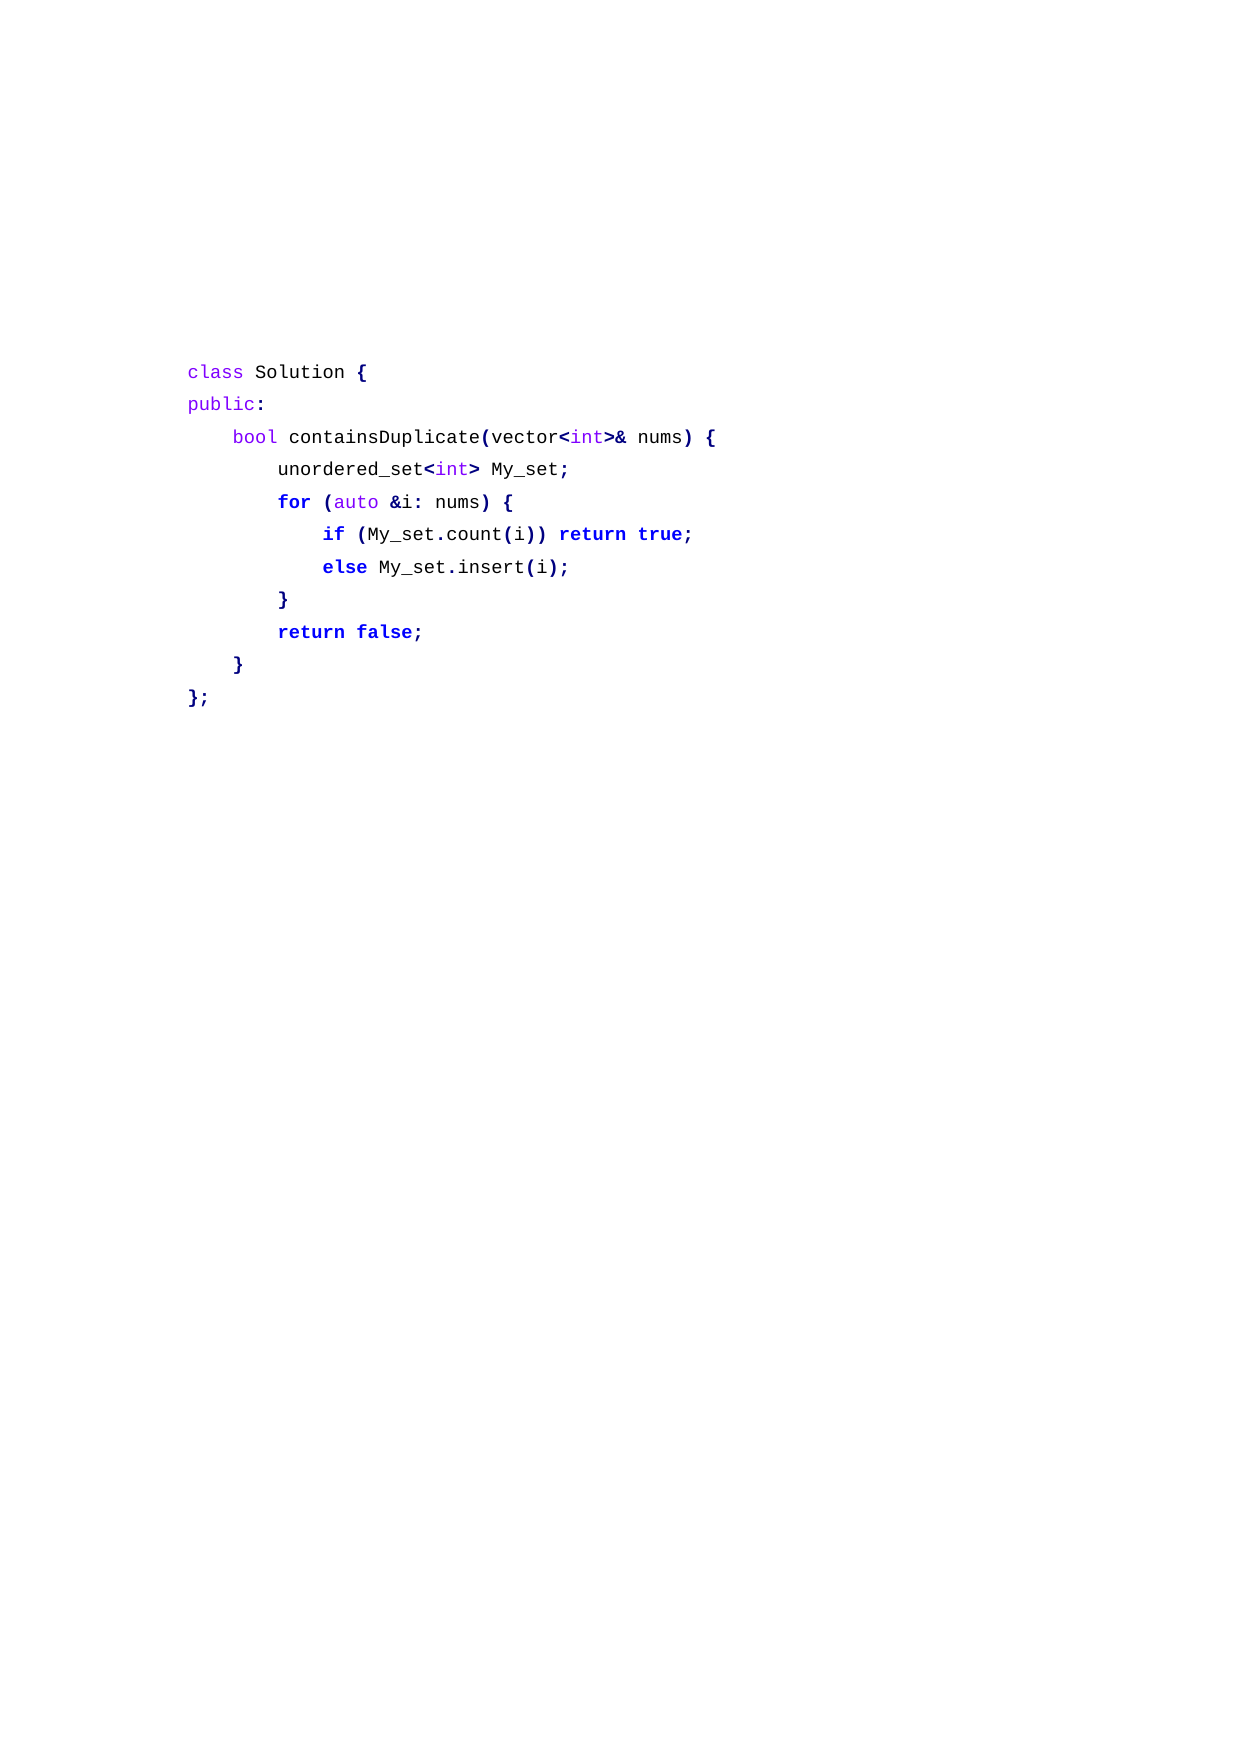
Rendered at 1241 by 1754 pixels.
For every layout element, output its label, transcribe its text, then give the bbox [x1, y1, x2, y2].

text }; [187, 682, 1053, 714]
text } [187, 584, 1053, 617]
text class Solution { [187, 357, 1053, 389]
text if (My_set.count(i)) return true; [187, 519, 1053, 552]
text bool containsDuplicate(vector<int>& nums) { [187, 422, 1053, 454]
text unordered_set<int> My_set; [187, 454, 1053, 487]
text return false; [187, 617, 1053, 649]
text } [187, 649, 1053, 682]
text public: [187, 389, 1053, 422]
text for (auto &i: nums) { [187, 487, 1053, 519]
text else My_set.insert(i); [187, 552, 1053, 584]
